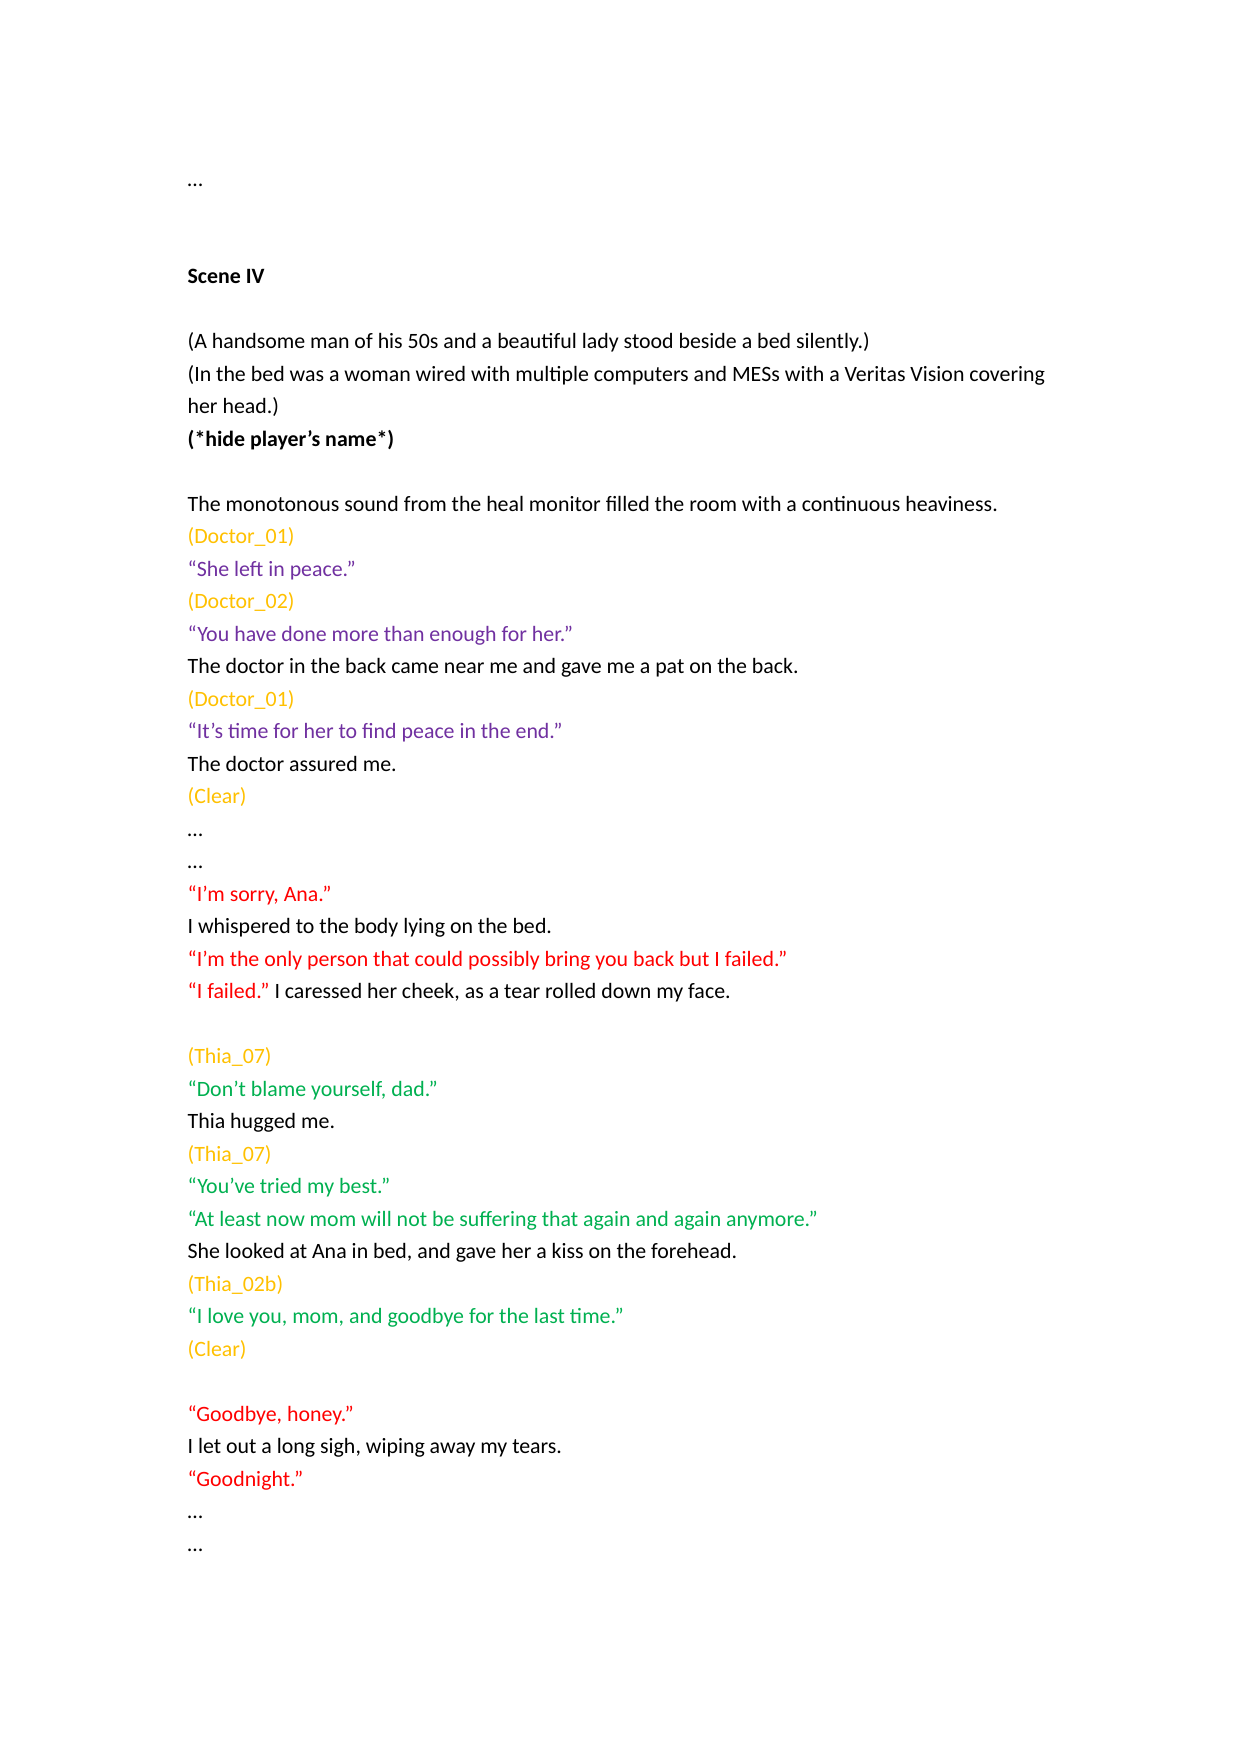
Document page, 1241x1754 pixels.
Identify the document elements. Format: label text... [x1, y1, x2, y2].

text “I love you, mom, and goodbye for the last time.” [187, 1299, 1053, 1332]
text The doctor in the back came near me and gave me a pat on the back. [187, 649, 1053, 682]
text She looked at Ana in bed, and gave her a kiss on the forehead. [187, 1234, 1053, 1267]
text … [187, 162, 1053, 194]
text (Thia_07) [187, 1039, 1053, 1072]
text (Doctor_01) [187, 682, 1053, 714]
text (Thia_02b) [187, 1267, 1053, 1299]
text The doctor assured me. [187, 747, 1053, 779]
text (In the bed was a woman wired with multiple computers and MESs with a Veritas Vision covering her head.) [187, 357, 1053, 422]
text The monotonous sound from the heal monitor filled the room with a continuous heaviness. [187, 487, 1053, 519]
text (Clear) [187, 1332, 1053, 1364]
text “I’m the only person that could possibly bring you back but I failed.” [187, 942, 1053, 974]
text (A handsome man of his 50s and a beautiful lady stood beside a bed silently.) [187, 324, 1053, 357]
text (Clear) [187, 779, 1053, 812]
text (Thia_07) [187, 1137, 1053, 1169]
text “I’m sorry, Ana.” [187, 877, 1053, 909]
text “Goodnight.” [187, 1462, 1053, 1494]
text (Doctor_02) [187, 584, 1053, 617]
text “At least now mom will not be suffering that again and again anymore.” [187, 1202, 1053, 1234]
text “I failed.” I caressed her cheek, as a tear rolled down my face. [187, 974, 1053, 1007]
text “It’s time for her to find peace in the end.” [187, 714, 1053, 747]
text I whispered to the body lying on the bed. [187, 909, 1053, 942]
text Scene IV [187, 259, 1053, 292]
text “Goodbye, honey.” [187, 1397, 1053, 1429]
text … [187, 812, 1053, 844]
text … [187, 1494, 1053, 1527]
text I let out a long sigh, wiping away my tears. [187, 1429, 1053, 1462]
text Thia hugged me. [187, 1104, 1053, 1137]
text … [187, 844, 1053, 877]
text “You’ve tried my best.” [187, 1169, 1053, 1202]
text (Doctor_01) [187, 519, 1053, 552]
text … [187, 1527, 1053, 1559]
text “She left in peace.” [187, 552, 1053, 584]
text “You have done more than enough for her.” [187, 617, 1053, 649]
text “Don’t blame yourself, dad.” [187, 1072, 1053, 1104]
text (*hide player’s name*) [187, 422, 1053, 454]
